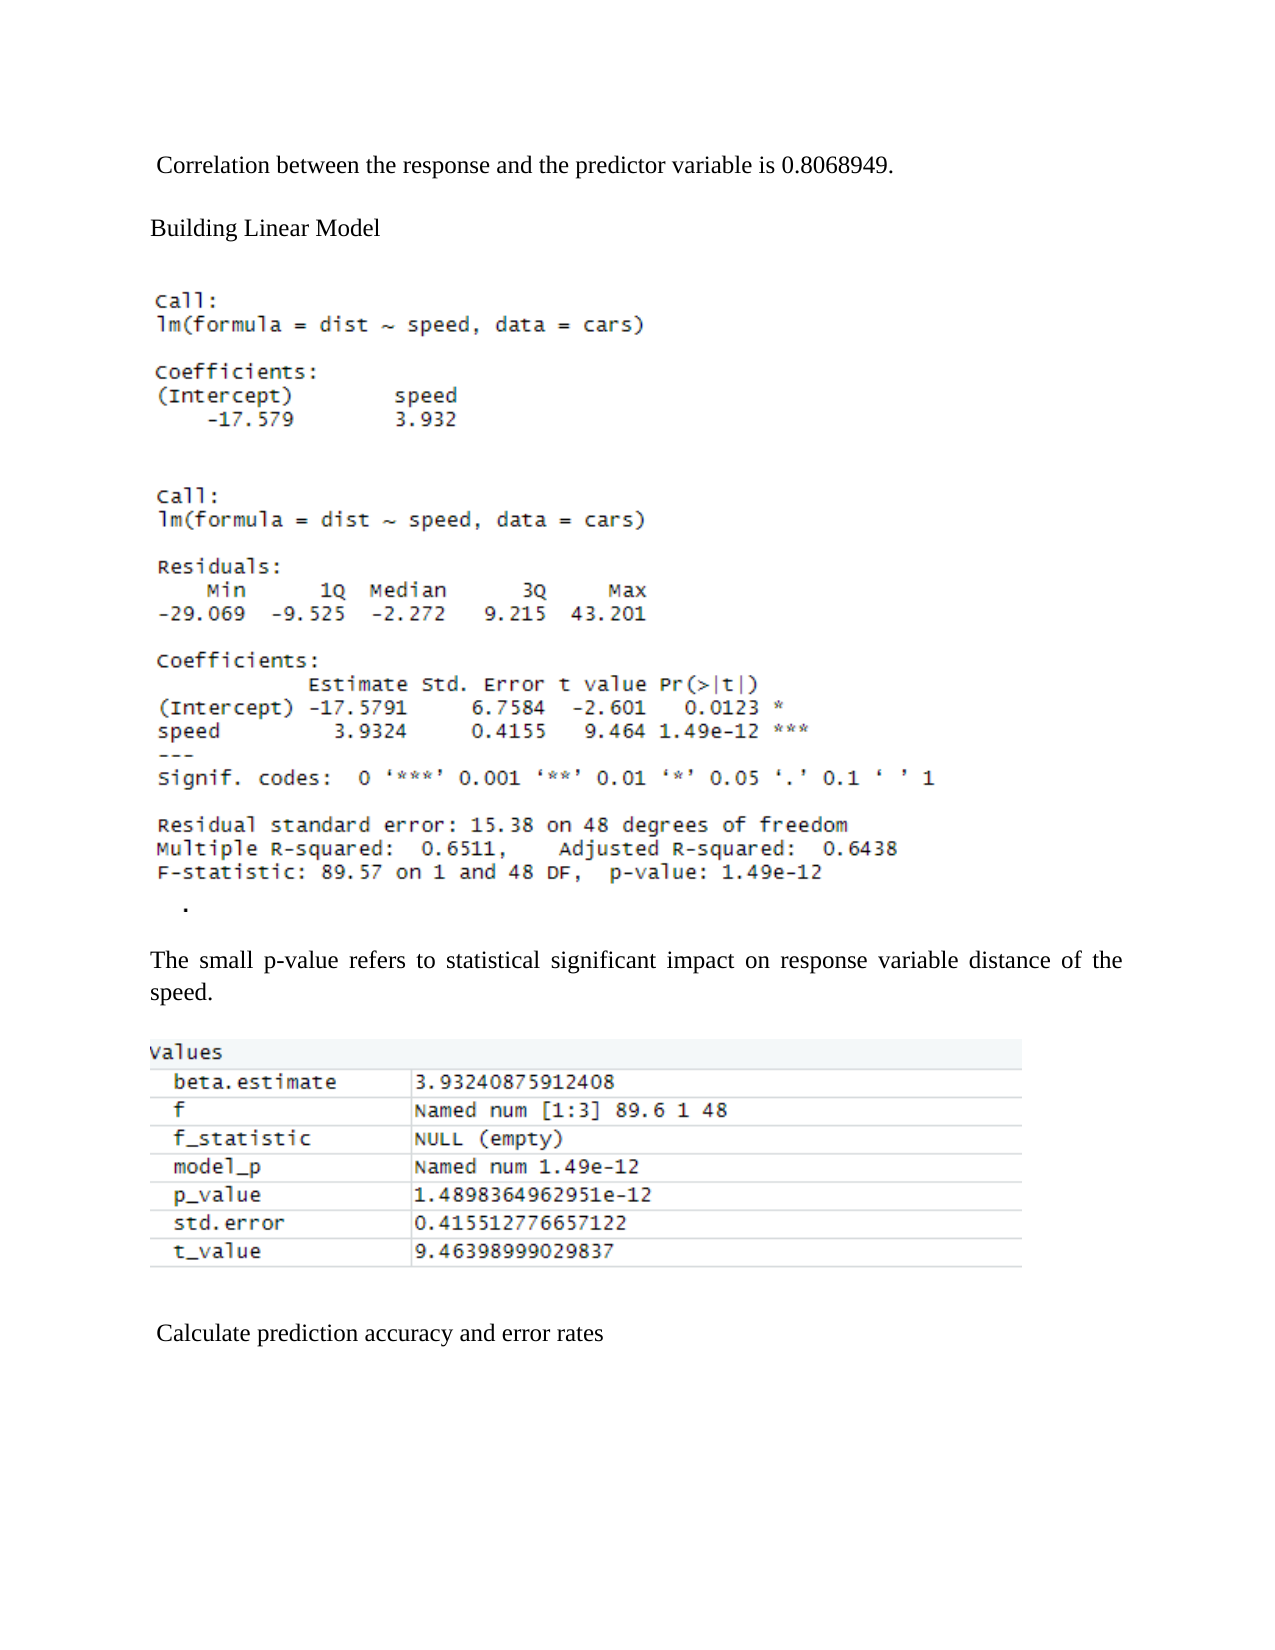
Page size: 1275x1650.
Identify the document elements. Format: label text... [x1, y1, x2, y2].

text The small p-value refers to statistical significant impact on response variable distance of the speed. [150, 945, 1125, 1006]
picture [150, 472, 1011, 912]
picture [150, 275, 666, 439]
picture [150, 1039, 1022, 1299]
text Calculate prediction accuracy and error rates [150, 1318, 1125, 1347]
text Correlation between the response and the predictor variable is 0.8068949. [150, 150, 1125, 179]
text Building Linear Model [150, 213, 1125, 242]
